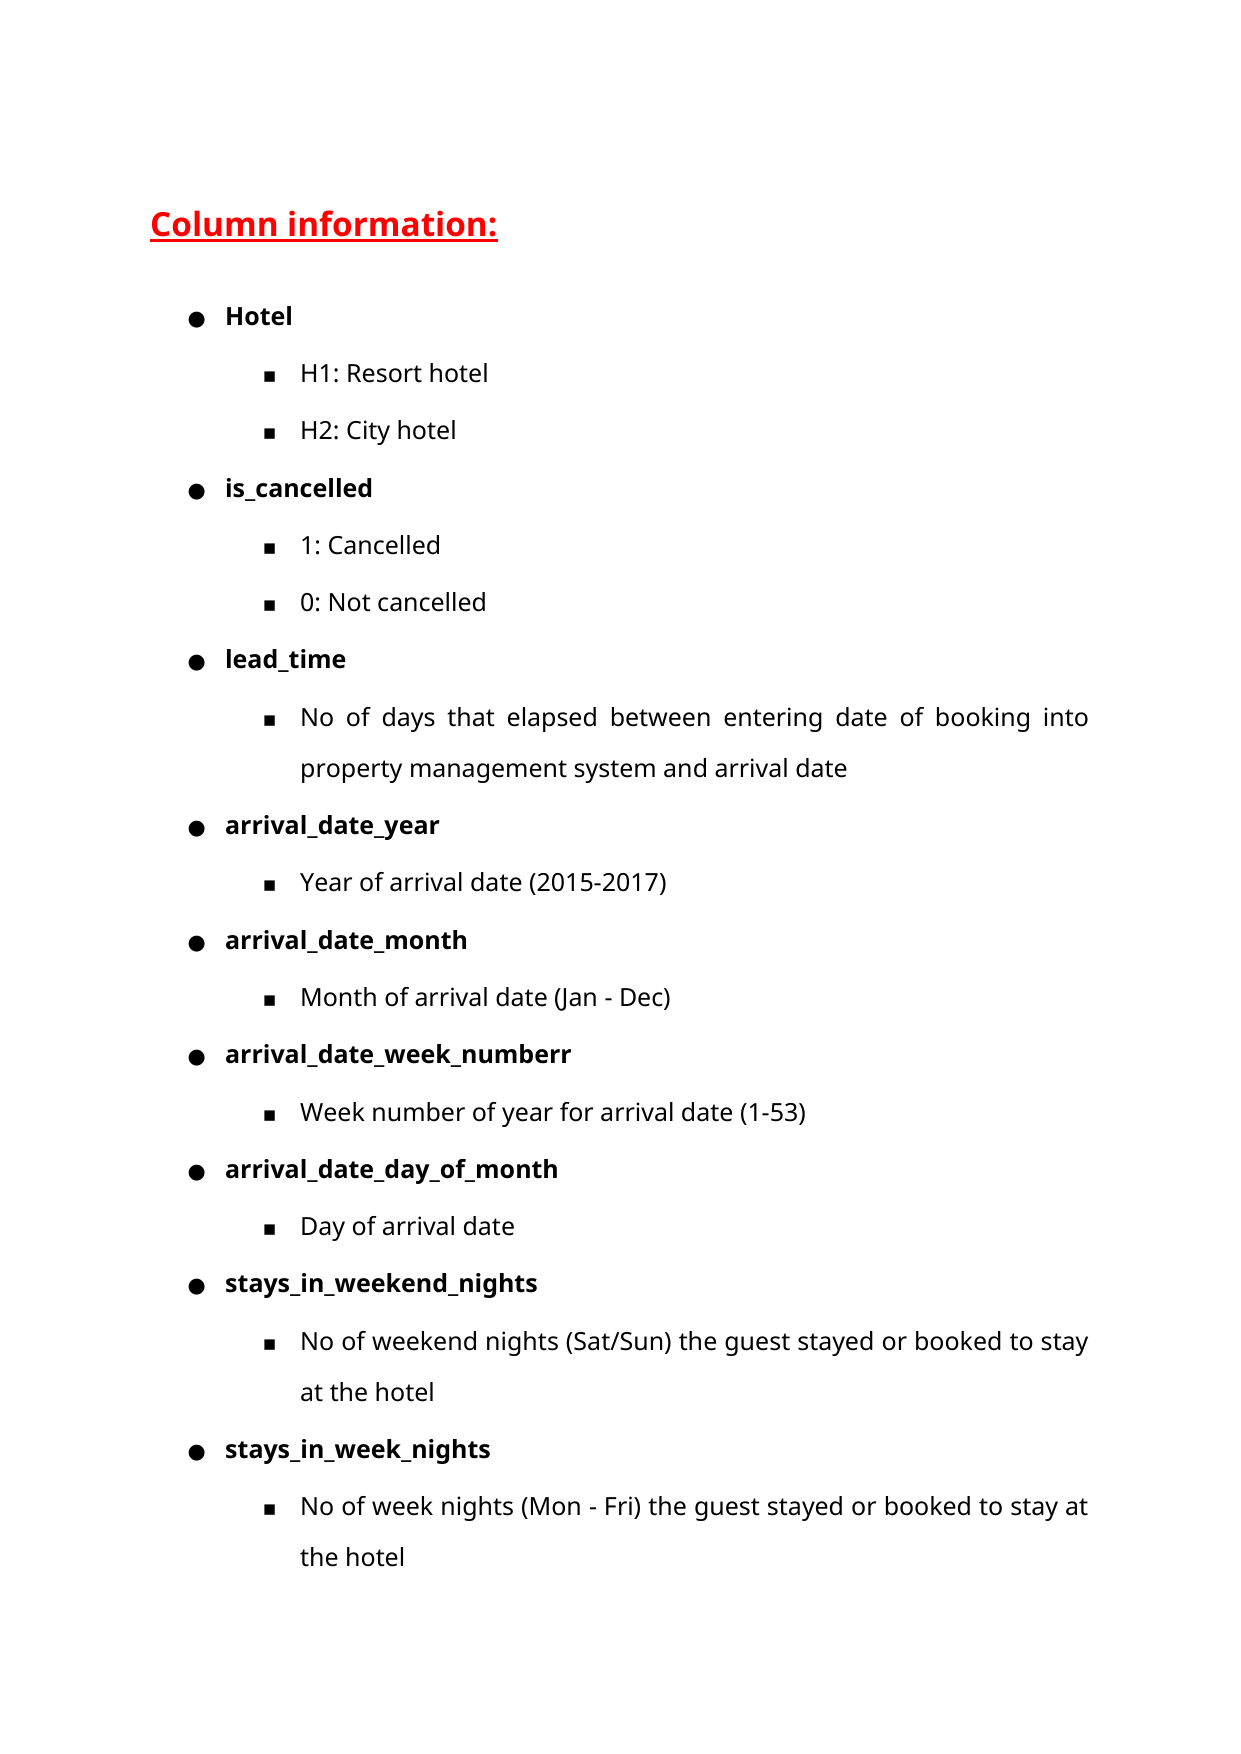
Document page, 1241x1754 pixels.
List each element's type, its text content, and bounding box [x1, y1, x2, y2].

text Column information: [150, 201, 1090, 246]
list arrival_date_week_numberr [187, 1037, 1090, 1071]
list lead_time [187, 642, 1090, 676]
list H1: Resort hotel [262, 356, 1090, 390]
list is_cancelled [187, 470, 1090, 504]
list arrival_date_year [187, 808, 1090, 842]
list Hotel [187, 298, 1090, 332]
list No of weekend nights (Sat/Sun) the guest stayed or booked to stay at the hotel [262, 1323, 1090, 1408]
list 0: Not cancelled [262, 585, 1090, 619]
list stays_in_weekend_nights [187, 1266, 1090, 1300]
list arrival_date_month [187, 922, 1090, 956]
list Year of arrival date (2015-2017) [262, 865, 1090, 899]
list 1: Cancelled [262, 527, 1090, 562]
list H2: City hotel [262, 413, 1090, 447]
list Day of arrival date [262, 1209, 1090, 1243]
list arrival_date_day_of_month [187, 1151, 1090, 1186]
list stays_in_week_nights [187, 1432, 1090, 1466]
list No of days that elapsed between entering date of booking into property management system and arrival date [262, 699, 1090, 784]
list Month of arrival date (Jan - Dec) [262, 979, 1090, 1014]
list No of week nights (Mon - Fri) the guest stayed or booked to stay at the hotel [262, 1489, 1090, 1574]
list Week number of year for arrival date (1-53) [262, 1094, 1090, 1128]
